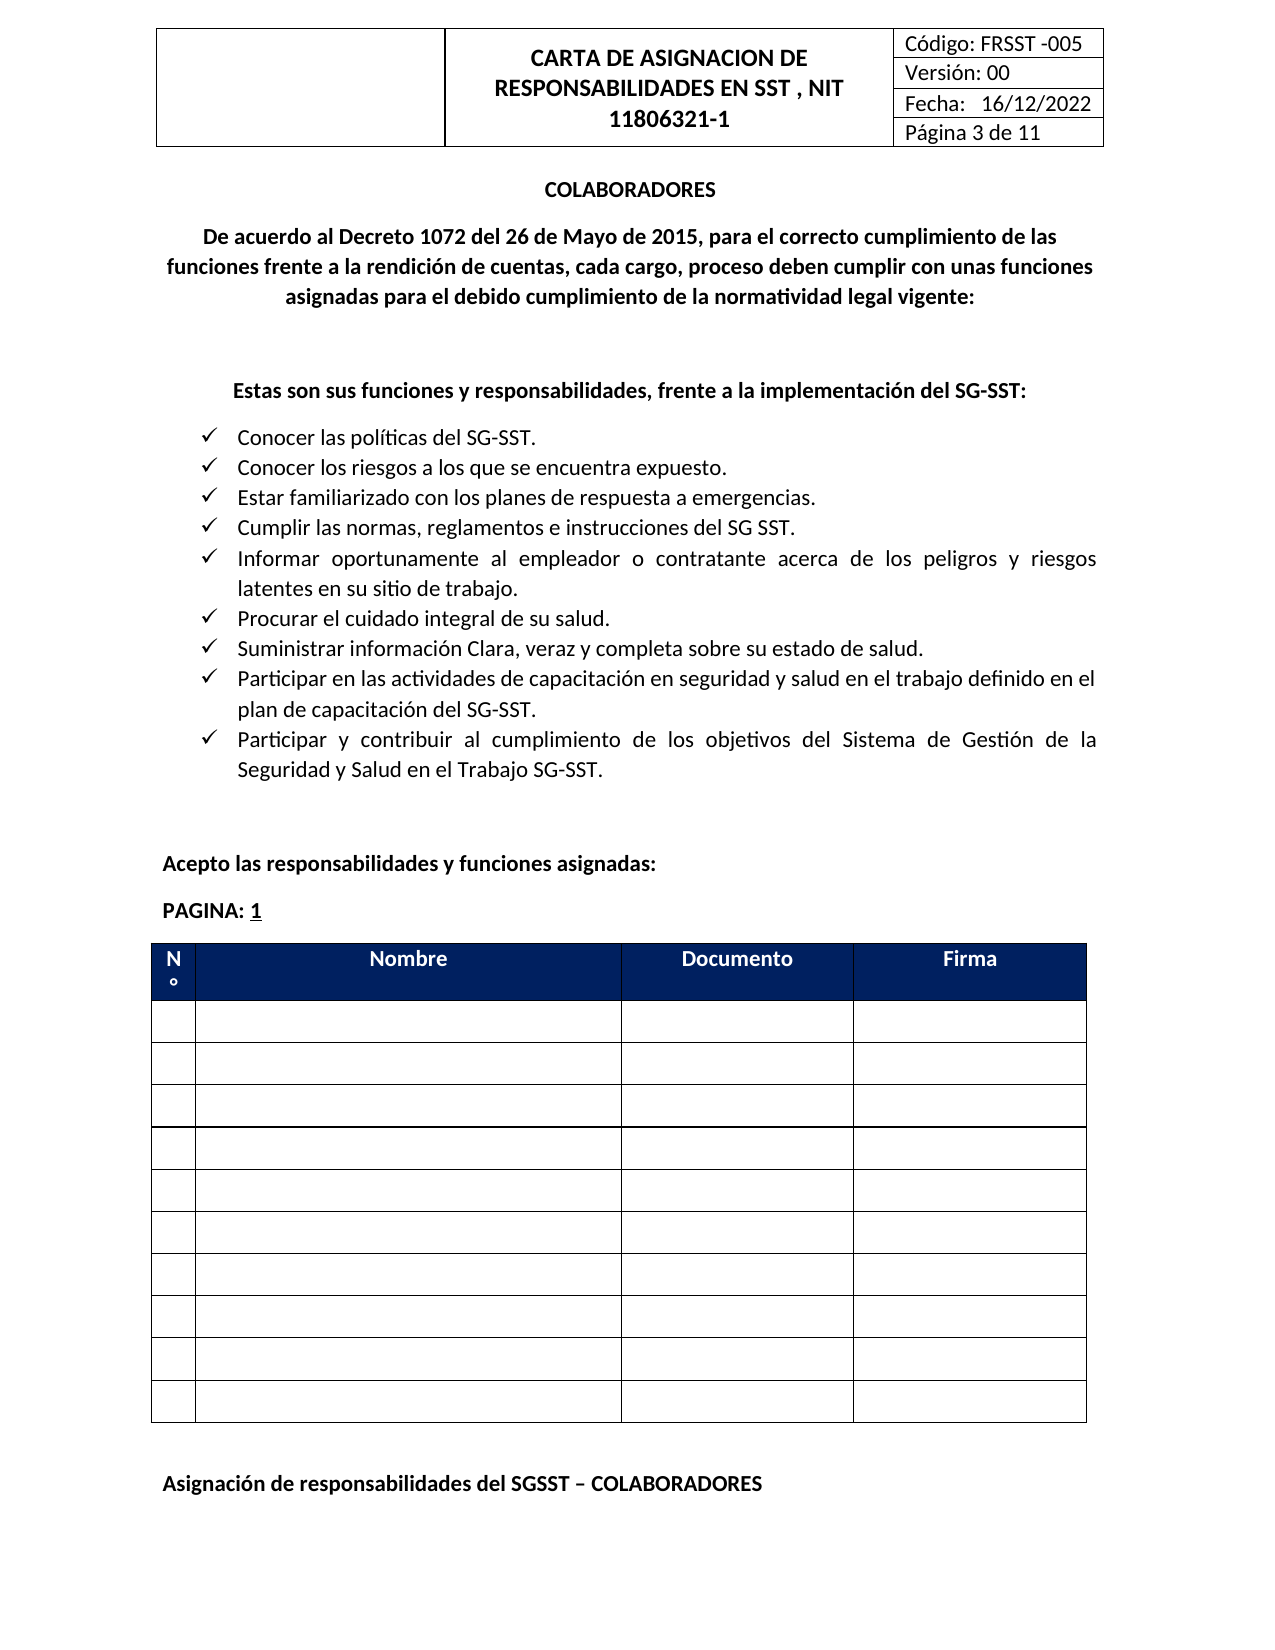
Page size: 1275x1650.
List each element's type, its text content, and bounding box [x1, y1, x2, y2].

table_header N° [152, 944, 195, 1000]
table_header Documento [622, 944, 853, 1000]
table_cell [854, 1296, 1086, 1337]
table_cell [196, 1296, 621, 1337]
list Cumplir las normas, reglamentos e instrucciones del SG SST. [200, 513, 1098, 542]
list Informar oportunamente al empleador o contratante acerca de los peligros y riesgos latentes en su sitio de trabajo. [200, 544, 1098, 602]
list Conocer los riesgos a los que se encuentra expuesto. [200, 453, 1098, 481]
text De acuerdo al Decreto 1072 del 26 de Mayo de 2015, para el correcto cumplimiento de las funciones frente a la rendición de cuentas, cada cargo, proceso deben cumplir con unas funciones asignadas para el debido cumplimiento de la normatividad legal vigente: [162, 222, 1098, 310]
table_cell [622, 1338, 853, 1379]
list Estar familiarizado con los planes de respuesta a emergencias. [200, 483, 1098, 511]
table_cell [196, 1170, 621, 1211]
table_cell [196, 1254, 621, 1295]
table_cell [152, 1043, 195, 1084]
text Estas son sus funciones y responsabilidades, frente a la implementación del SG-SST: [162, 376, 1098, 404]
table_cell [152, 1254, 195, 1295]
table_cell [622, 1212, 853, 1253]
table_cell [622, 1085, 853, 1126]
table_cell [152, 1338, 195, 1379]
table_cell [196, 1001, 621, 1042]
table_cell [622, 1170, 853, 1211]
table_cell [854, 1128, 1086, 1168]
list Suministrar información Clara, veraz y completa sobre su estado de salud. [200, 634, 1098, 662]
table_cell [152, 1296, 195, 1337]
list Participar en las actividades de capacitación en seguridad y salud en el trabajo definido en el plan de capacitación del SG-SST. [200, 664, 1098, 723]
text PAGINA: 1 [162, 896, 1098, 924]
table_cell [622, 1001, 853, 1042]
table_cell [196, 1043, 621, 1084]
table_cell [854, 1170, 1086, 1211]
table_cell [854, 1085, 1086, 1126]
table_cell [152, 1085, 195, 1126]
table_cell [152, 1001, 195, 1042]
table_cell [152, 1381, 195, 1422]
table_cell [196, 1128, 621, 1168]
text COLABORADORES [162, 175, 1098, 203]
table_cell [622, 1254, 853, 1295]
table_cell [196, 1085, 621, 1126]
table_cell [152, 1212, 195, 1253]
table_header Firma [854, 944, 1086, 1000]
table_cell [854, 1212, 1086, 1253]
table_cell [854, 1338, 1086, 1379]
table_cell [854, 1001, 1086, 1042]
table_cell [854, 1254, 1086, 1295]
list Participar y contribuir al cumplimiento de los objetivos del Sistema de Gestión de la Seguridad y Salud en el Trabajo SG-SST. [200, 725, 1098, 783]
table_cell [854, 1043, 1086, 1084]
table_cell [196, 1212, 621, 1253]
table_cell [622, 1128, 853, 1168]
table_cell [196, 1381, 621, 1422]
table_cell [622, 1381, 853, 1422]
text Acepto las responsabilidades y funciones asignadas: [162, 849, 1098, 877]
table_cell [152, 1170, 195, 1211]
table_cell [196, 1338, 621, 1379]
table_cell [854, 1381, 1086, 1422]
table_cell [622, 1296, 853, 1337]
table_header Nombre [196, 944, 621, 1000]
list Conocer las políticas del SG-SST. [200, 423, 1098, 451]
table_cell [622, 1043, 853, 1084]
text Asignación de responsabilidades del SGSST – COLABORADORES [162, 1469, 1098, 1498]
table_cell [152, 1128, 195, 1168]
list Procurar el cuidado integral de su salud. [200, 604, 1098, 632]
